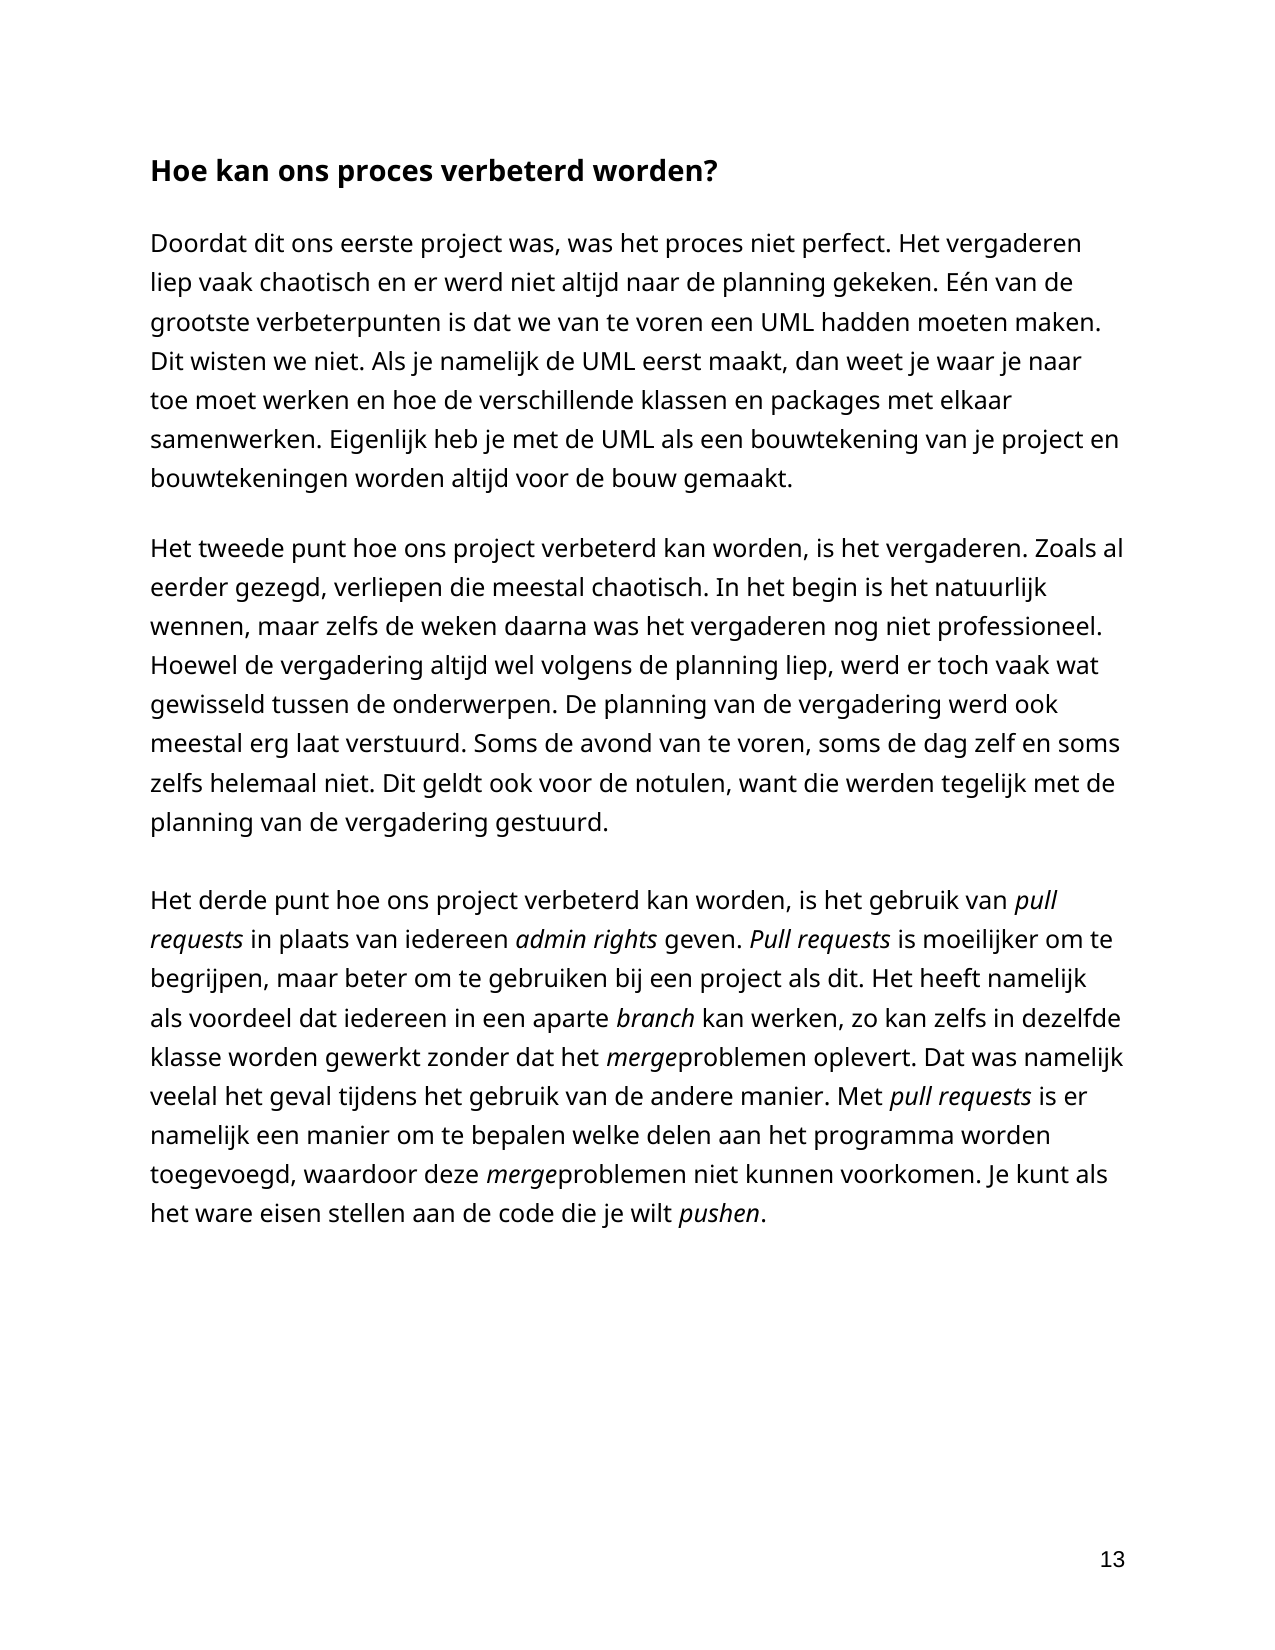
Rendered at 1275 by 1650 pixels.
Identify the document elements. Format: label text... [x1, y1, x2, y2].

text Het derde punt hoe ons project verbeterd kan worden, is het gebruik van pull requests in plaats van iedereen admin rights geven. Pull requests is moeilijker om te begrijpen, maar beter om te gebruiken bij een project als dit. Het heeft namelijk als voordeel dat iedereen in een aparte branch kan werken, zo kan zelfs in dezelfde klasse worden gewerkt zonder dat het mergeproblemen oplevert. Dat was namelijk veelal het geval tijdens het gebruik van de andere manier. Met pull requests is er namelijk een manier om te bepalen welke delen aan het programma worden toegevoegd, waardoor deze mergeproblemen niet kunnen voorkomen. Je kunt als het ware eisen stellen aan de code die je wilt pushen. [150, 883, 1125, 1230]
text Doordat dit ons eerste project was, was het proces niet perfect. Het vergaderen liep vaak chaotisch en er werd niet altijd naar de planning gekeken. Eén van de grootste verbeterpunten is dat we van te voren een UML hadden moeten maken. Dit wisten we niet. Als je namelijk de UML eerst maakt, dan weet je waar je naar toe moet werken en hoe de verschillende klassen en packages met elkaar samenwerken. Eigenlijk heb je met de UML als een bouwtekening van je project en bouwtekeningen worden altijd voor de bouw gemaakt. [150, 226, 1125, 495]
text Het tweede punt hoe ons project verbeterd kan worden, is het vergaderen. Zoals al eerder gezegd, verliepen die meestal chaotisch. In het begin is het natuurlijk wennen, maar zelfs de weken daarna was het vergaderen nog niet professioneel. Hoewel de vergadering altijd wel volgens de planning liep, werd er toch vaak wat gewisseld tussen de onderwerpen. De planning van de vergadering werd ook meestal erg laat verstuurd. Soms de avond van te voren, soms de dag zelf en soms zelfs helemaal niet. Dit geldt ook voor de notulen, want die werden tegelijk met de planning van de vergadering gestuurd. [150, 530, 1125, 838]
text Hoe kan ons proces verbeterd worden? [150, 150, 1125, 190]
